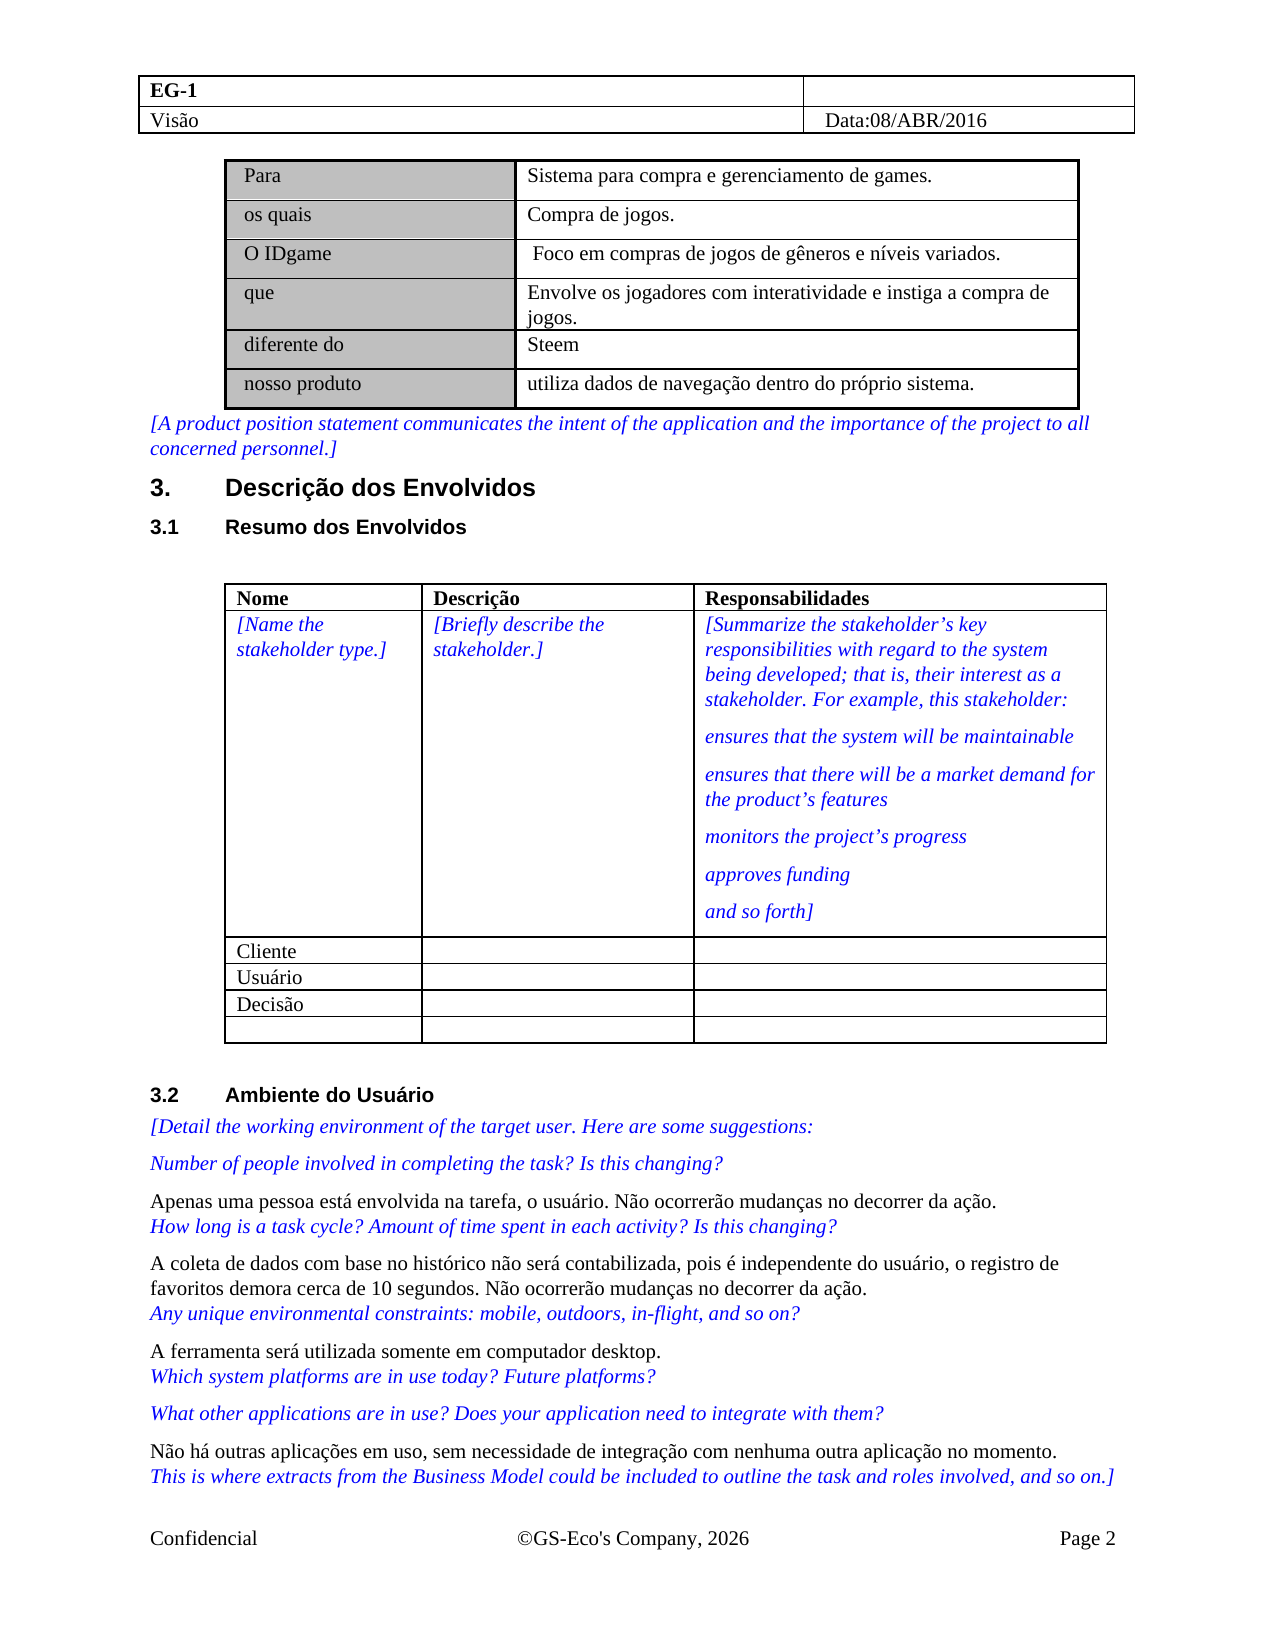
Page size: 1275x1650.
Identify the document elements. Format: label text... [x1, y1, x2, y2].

table_cell Foco em compras de jogos de gêneros e níveis variados. [517, 240, 1077, 278]
table_cell [423, 991, 693, 1016]
table_cell [Summarize the stakeholder’s key responsibilities with regard to the system being developed; that is, their interest as a stakeholder. For example, this stakeholder: ensures that the system will be maintainable ensures that there will be a market demand for the product’s features monitors the project’s progress approves funding and so forth] [695, 611, 1106, 936]
table_cell Envolve os jogadores com interatividade e instiga a compra de jogos. [517, 279, 1077, 329]
text A ferramenta será utilizada somente em computador desktop. [150, 1338, 1125, 1363]
table_header Responsabilidades [695, 585, 1106, 609]
subtitle Ambiente do Usuário [150, 1081, 1125, 1106]
table_cell que [227, 279, 514, 329]
text [Detail the working environment of the target user. Here are some suggestions: [150, 1113, 1125, 1138]
text How long is a task cycle? Amount of time spent in each activity? Is this changing? [150, 1213, 1125, 1238]
table_cell [695, 964, 1106, 989]
table_cell Decisão [226, 991, 421, 1016]
table_cell os quais [227, 201, 514, 238]
text Apenas uma pessoa está envolvida na tarefa, o usuário. Não ocorrerão mudanças no decorrer da ação. [150, 1188, 1125, 1213]
text A coleta de dados com base no histórico não será contabilizada, pois é independente do usuário, o registro de favoritos demora cerca de 10 segundos. Não ocorrerão mudanças no decorrer da ação. [150, 1250, 1125, 1300]
table_cell [695, 938, 1106, 963]
table_cell [423, 938, 693, 963]
table_cell [Name the stakeholder type.] [226, 611, 421, 936]
table_cell Compra de jogos. [517, 201, 1077, 238]
table_cell Sistema para compra e gerenciamento de games. [517, 162, 1077, 199]
table_cell [695, 1017, 1106, 1042]
table_header Nome [226, 585, 421, 609]
table_cell [Briefly describe the stakeholder.] [423, 611, 693, 936]
table_cell Para [227, 162, 514, 199]
text [A product position statement communicates the intent of the application and the importance of the project to all concerned personnel.] [150, 410, 1125, 460]
table_cell nosso produto [227, 370, 514, 407]
table_cell [423, 964, 693, 989]
table_header Descrição [423, 585, 693, 609]
text Any unique environmental constraints: mobile, outdoors, in-flight, and so on? [150, 1300, 1125, 1325]
table_cell [695, 991, 1106, 1016]
table_cell Cliente [226, 938, 421, 963]
table_cell diferente do [227, 331, 514, 368]
text Which system platforms are in use today? Future platforms? [150, 1363, 1125, 1388]
table_cell [423, 1017, 693, 1042]
subtitle Resumo dos Envolvidos [150, 514, 1125, 539]
table_cell [226, 1017, 421, 1042]
text What other applications are in use? Does your application need to integrate with them? [150, 1400, 1125, 1425]
text Number of people involved in completing the task? Is this changing? [150, 1150, 1125, 1175]
table_cell Usuário [226, 964, 421, 989]
text Não há outras aplicações em uso, sem necessidade de integração com nenhuma outra aplicação no momento. [150, 1438, 1125, 1463]
table_cell O IDgame [227, 240, 514, 278]
subtitle Descrição dos Envolvidos [150, 473, 1125, 502]
table_cell Steem [517, 331, 1077, 368]
text This is where extracts from the Business Model could be included to outline the task and roles involved, and so on.] [150, 1463, 1125, 1488]
table_cell utiliza dados de navegação dentro do próprio sistema. [517, 370, 1077, 407]
